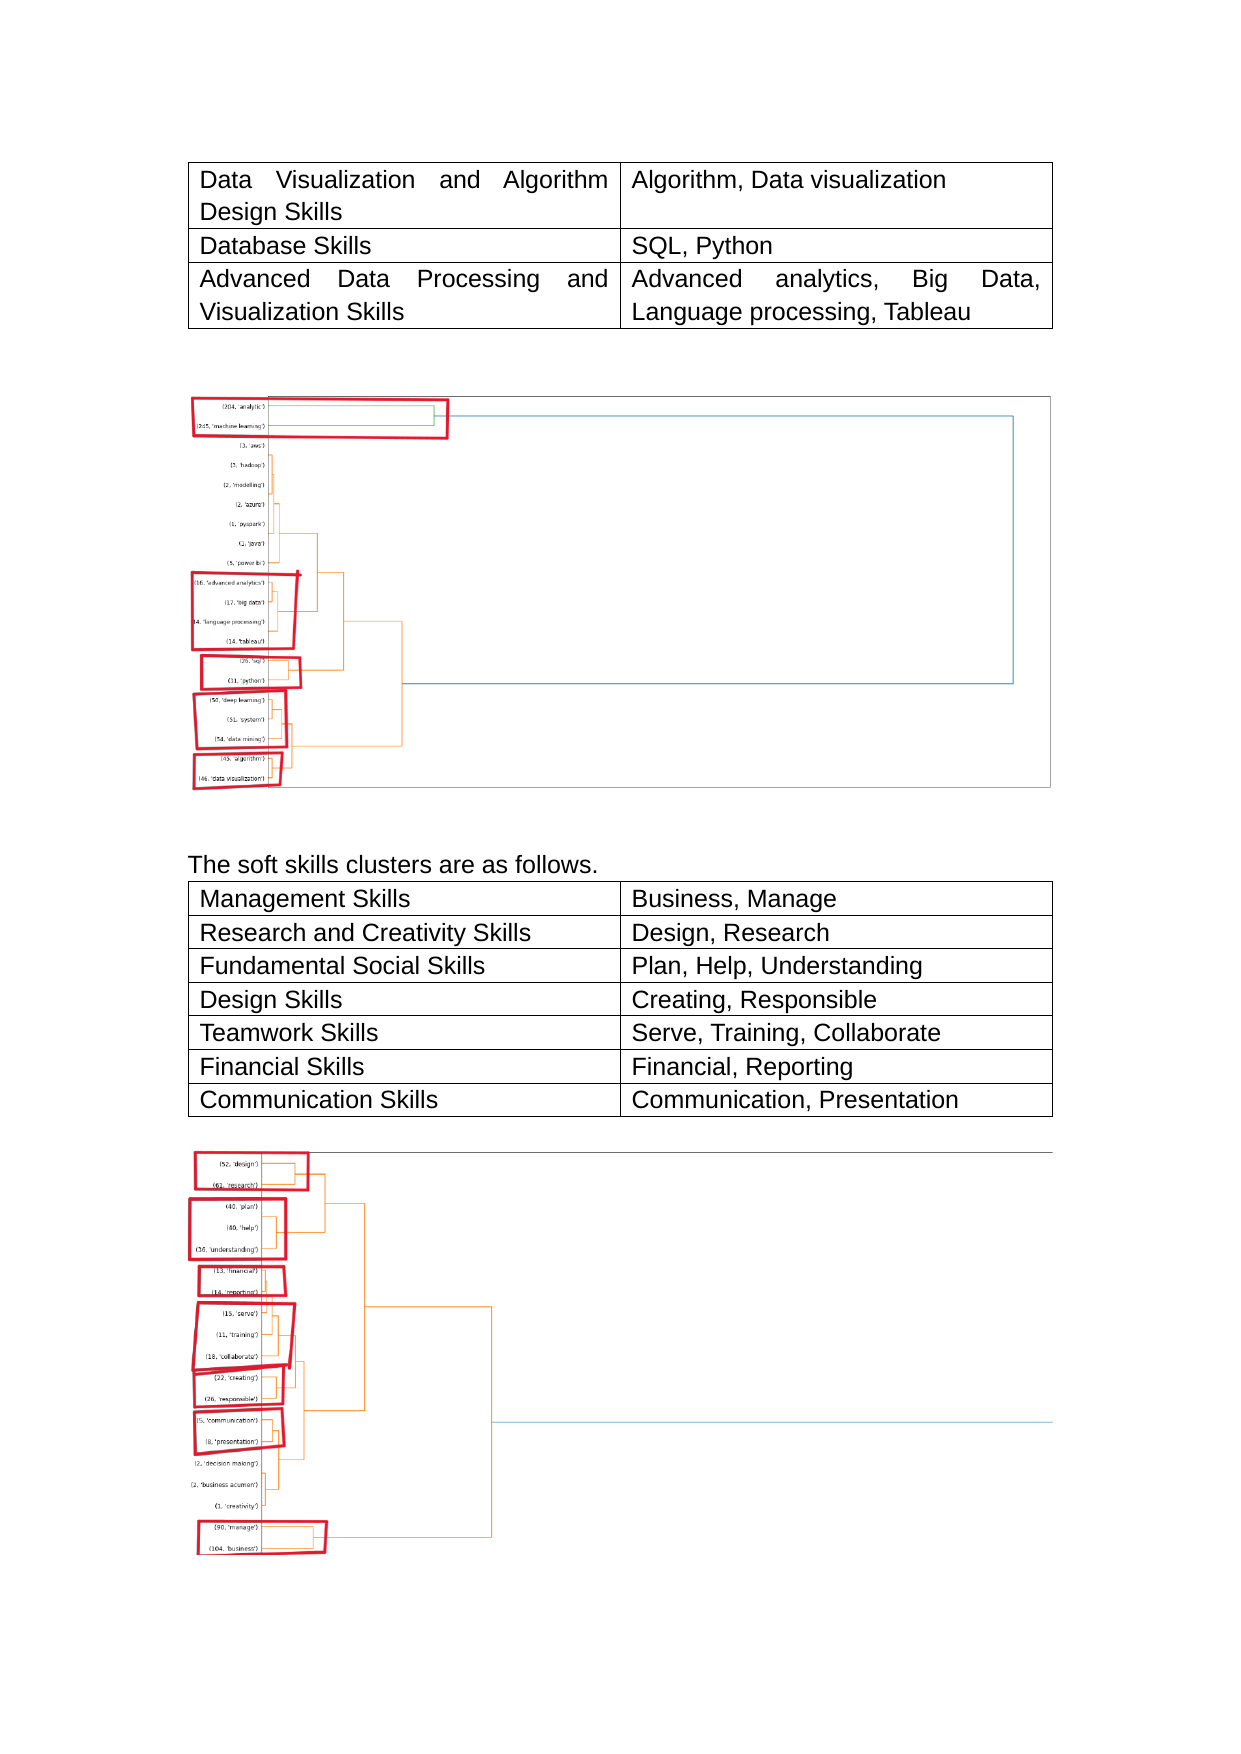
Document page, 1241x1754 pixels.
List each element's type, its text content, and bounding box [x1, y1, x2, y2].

table_cell Teamwork Skills [189, 1016, 620, 1049]
table_cell Communication Skills [189, 1084, 620, 1116]
table_cell Financial Skills [189, 1050, 620, 1082]
picture [187, 1149, 1053, 1555]
table_cell Algorithm, Data visualization [621, 163, 1052, 228]
table_cell Communication, Presentation [621, 1084, 1052, 1116]
table_cell Plan, Help, Understanding [621, 949, 1052, 982]
table_cell SQL, Python [621, 229, 1052, 262]
table_cell Design Skills [189, 983, 620, 1015]
table_cell Creating, Responsible [621, 983, 1052, 1015]
text The soft skills clusters are as follows. [187, 849, 1053, 881]
table_cell Fundamental Social Skills [189, 949, 620, 982]
picture [187, 393, 1053, 792]
table_cell Financial, Reporting [621, 1050, 1052, 1082]
table_header Management Skills [189, 882, 620, 915]
table_cell Serve, Training, Collaborate [621, 1016, 1052, 1049]
table_cell Database Skills [189, 229, 620, 262]
table_cell Advanced analytics, Big Data, Language processing, Tableau [621, 263, 1052, 328]
table_cell Data Visualization and Algorithm Design Skills [189, 163, 620, 228]
table_cell Research and Creativity Skills [189, 916, 620, 948]
table_cell Design, Research [621, 916, 1052, 948]
table_header Business, Manage [621, 882, 1052, 915]
table_cell Advanced Data Processing and Visualization Skills [189, 263, 620, 328]
